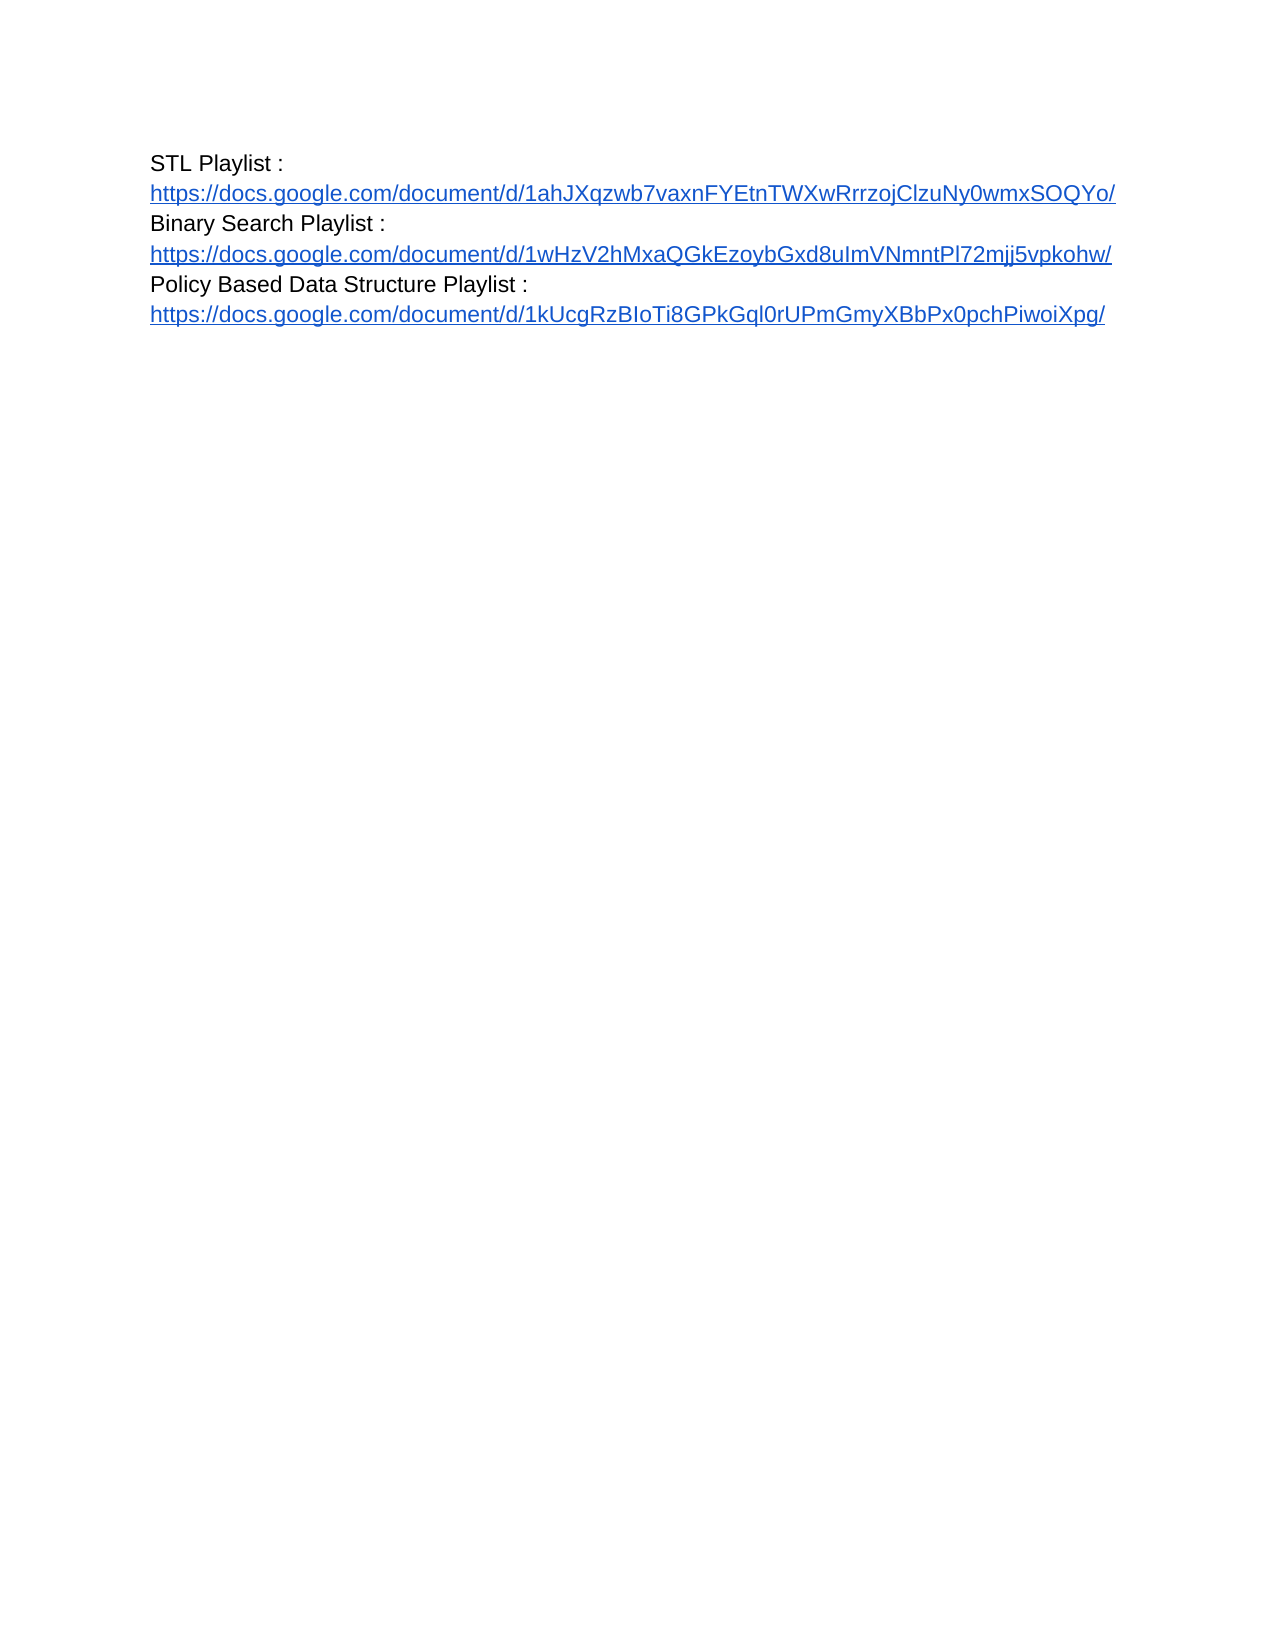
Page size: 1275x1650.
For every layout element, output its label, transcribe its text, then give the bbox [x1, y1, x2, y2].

text Policy Based Data Structure Playlist : [150, 271, 1125, 297]
text Binary Search Playlist : https://docs.google.com/document/d/1wHzV2hMxaQGkEzoybGxd8uImVNmntPl72mjj5vpkohw/ [150, 210, 1125, 267]
text https://docs.google.com/document/d/1kUcgRzBIoTi8GPkGql0rUPmGmyXBbPx0pchPiwoiXpg/ [150, 301, 1125, 327]
text STL Playlist : https://docs.google.com/document/d/1ahJXqzwb7vaxnFYEtnTWXwRrrzojClzuNy0wmxSOQYo/ [150, 150, 1125, 207]
